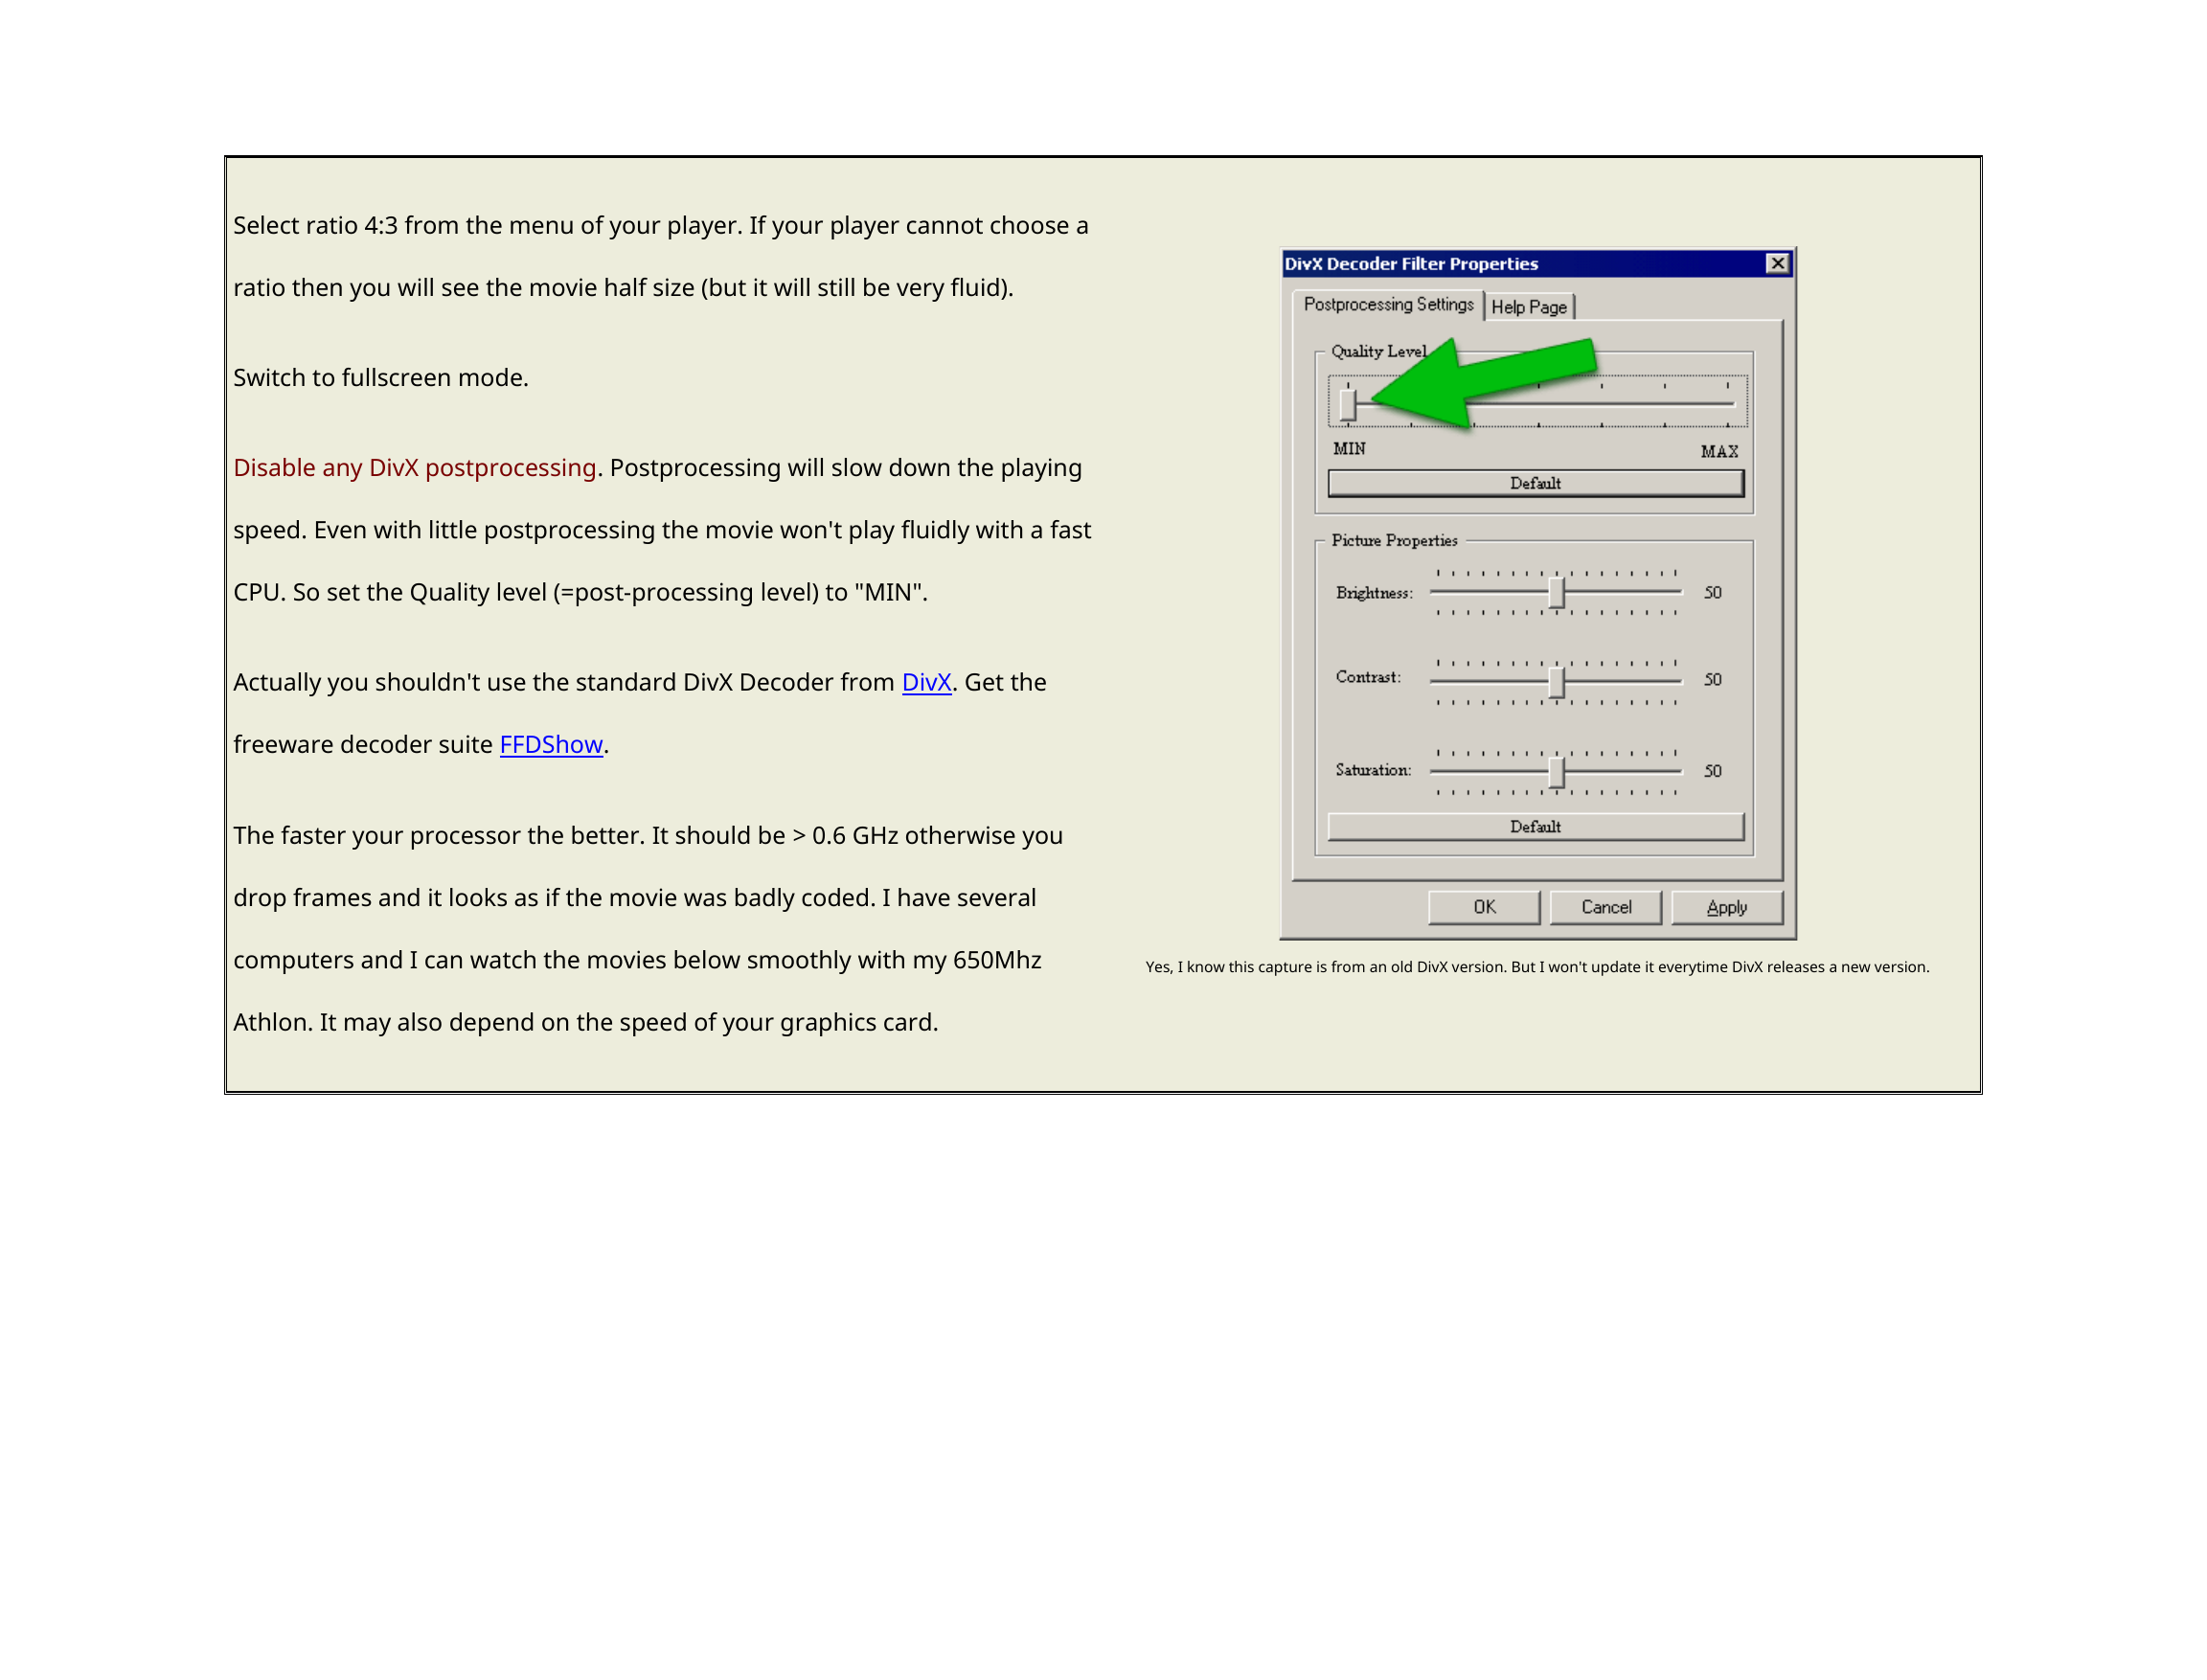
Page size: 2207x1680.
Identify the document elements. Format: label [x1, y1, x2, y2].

picture [1279, 246, 1798, 941]
